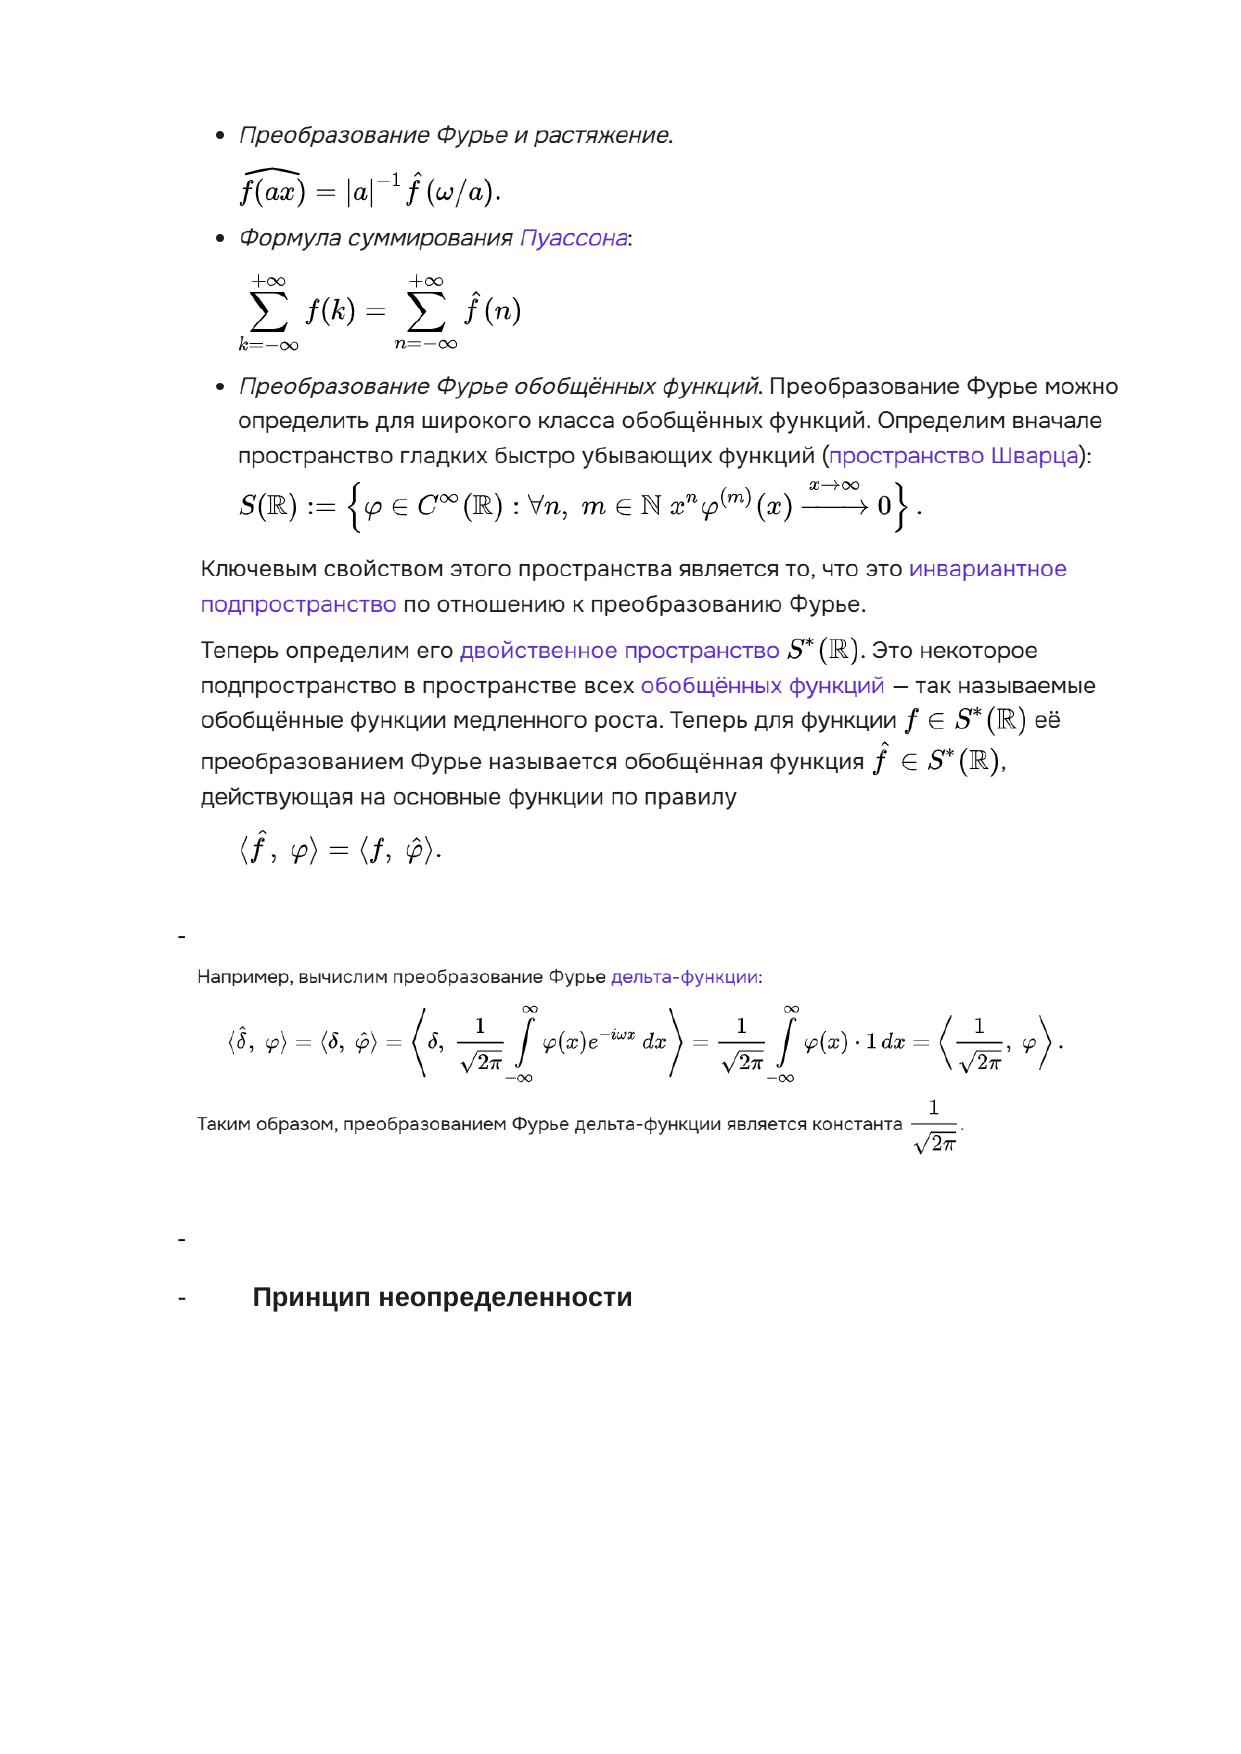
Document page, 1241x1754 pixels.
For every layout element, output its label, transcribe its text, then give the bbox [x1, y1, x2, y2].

subtitle Принцип неопределенности [177, 1281, 1152, 1312]
picture [177, 118, 1152, 881]
picture [177, 963, 1152, 1184]
